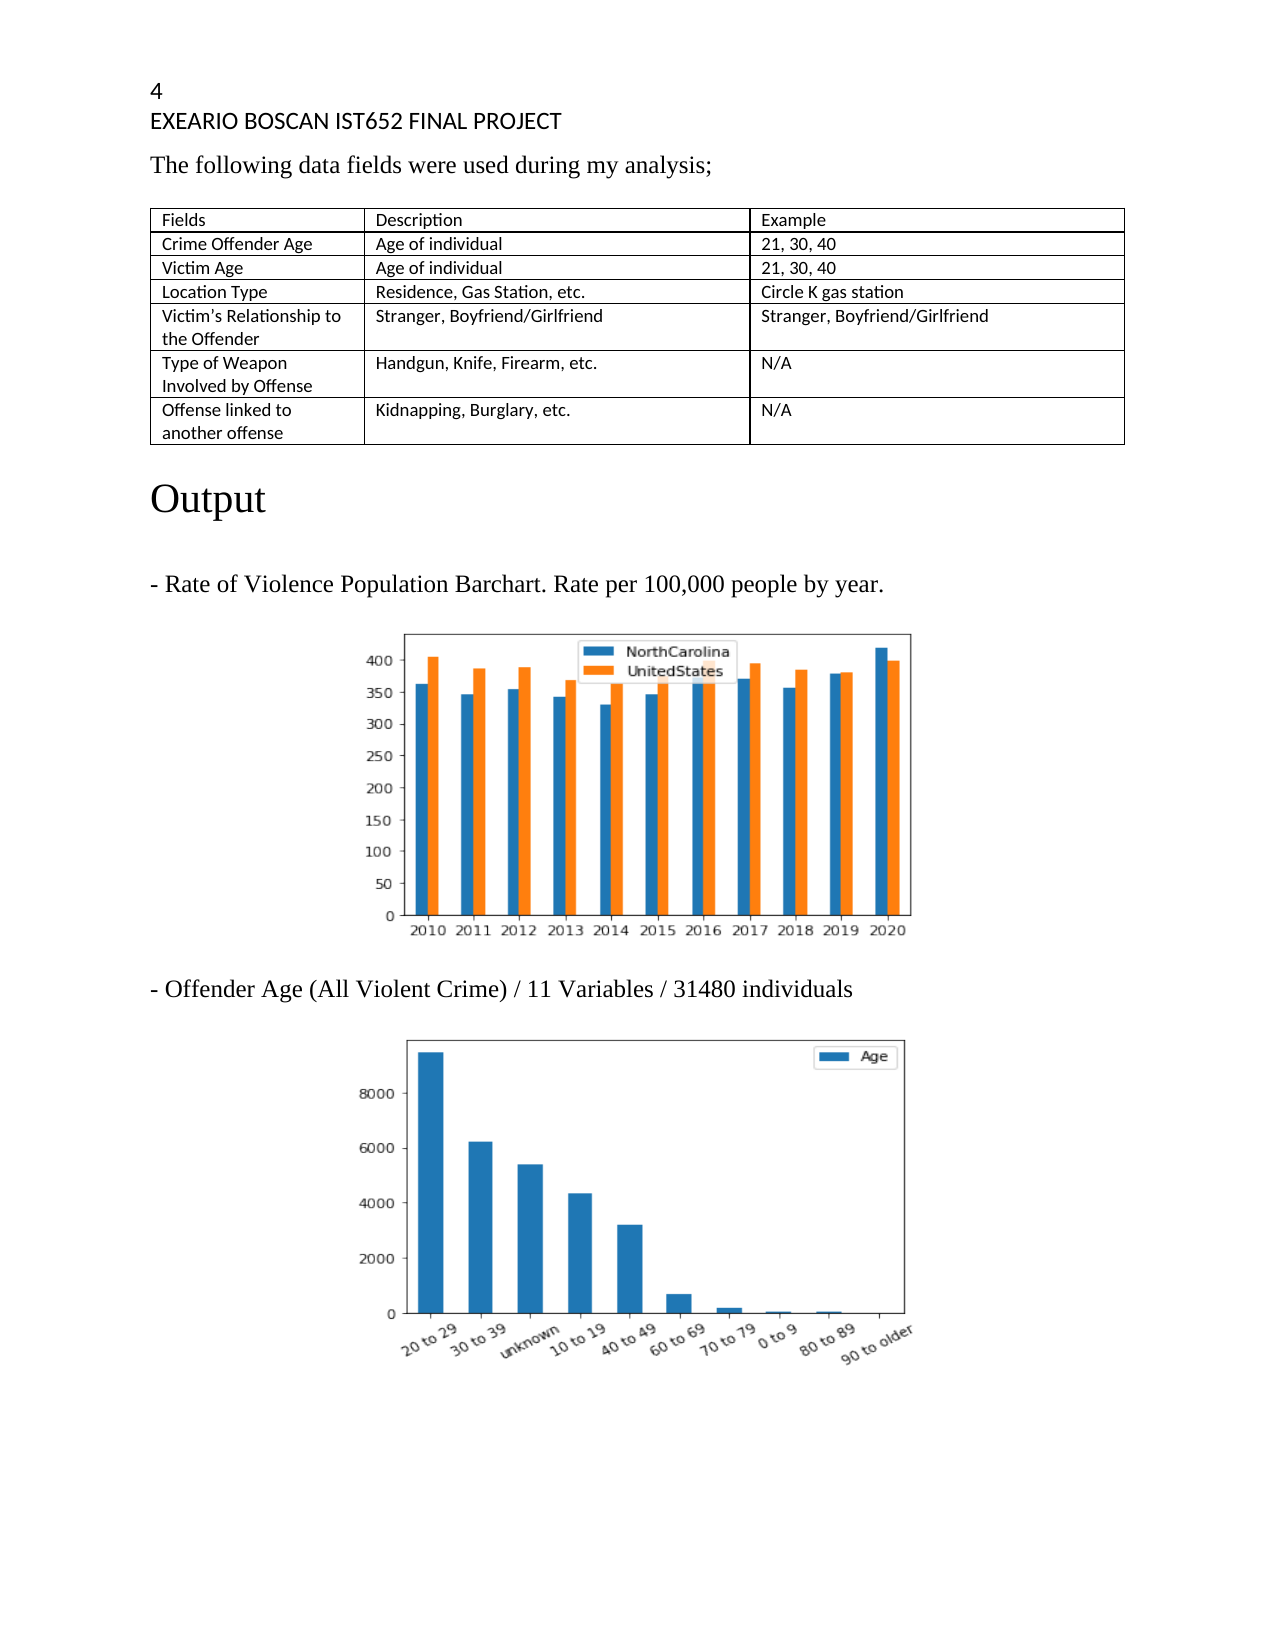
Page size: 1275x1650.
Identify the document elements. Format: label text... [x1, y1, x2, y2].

table_cell Kidnapping, Burglary, etc. [365, 398, 749, 444]
table_cell N/A [751, 398, 1124, 444]
table_cell 21, 30, 40 [751, 233, 1124, 255]
table_cell N/A [751, 351, 1124, 397]
table_cell Handgun, Knife, Firearm, etc. [365, 351, 749, 397]
table_cell Circle K gas station [751, 280, 1124, 303]
table_cell Crime Offender Age [151, 233, 364, 255]
table_header Fields [151, 209, 364, 231]
picture [347, 1031, 928, 1376]
text Output [150, 474, 1125, 522]
table_cell Type of Weapon Involved by Offense [151, 351, 364, 397]
table_cell 21, 30, 40 [751, 256, 1124, 279]
table_cell Residence, Gas Station, etc. [365, 280, 749, 303]
table_cell Location Type [151, 280, 364, 303]
table_header Example [751, 209, 1124, 231]
table_cell Age of individual [365, 256, 749, 279]
table_header Description [365, 209, 749, 231]
picture [355, 627, 921, 946]
text The following data fields were used during my analysis; [150, 150, 1125, 179]
table_cell Victim’s Relationship to the Offender [151, 304, 364, 350]
text - Rate of Violence Population Barchart. Rate per 100,000 people by year. [150, 569, 1125, 598]
table_cell Age of individual [365, 233, 749, 255]
text - Offender Age (All Violent Crime) / 11 Variables / 31480 individuals [150, 974, 1125, 1003]
table_cell Victim Age [151, 256, 364, 279]
table_cell Stranger, Boyfriend/Girlfriend [365, 304, 749, 350]
table_cell Offense linked to another offense [151, 398, 364, 444]
table_cell Stranger, Boyfriend/Girlfriend [751, 304, 1124, 350]
